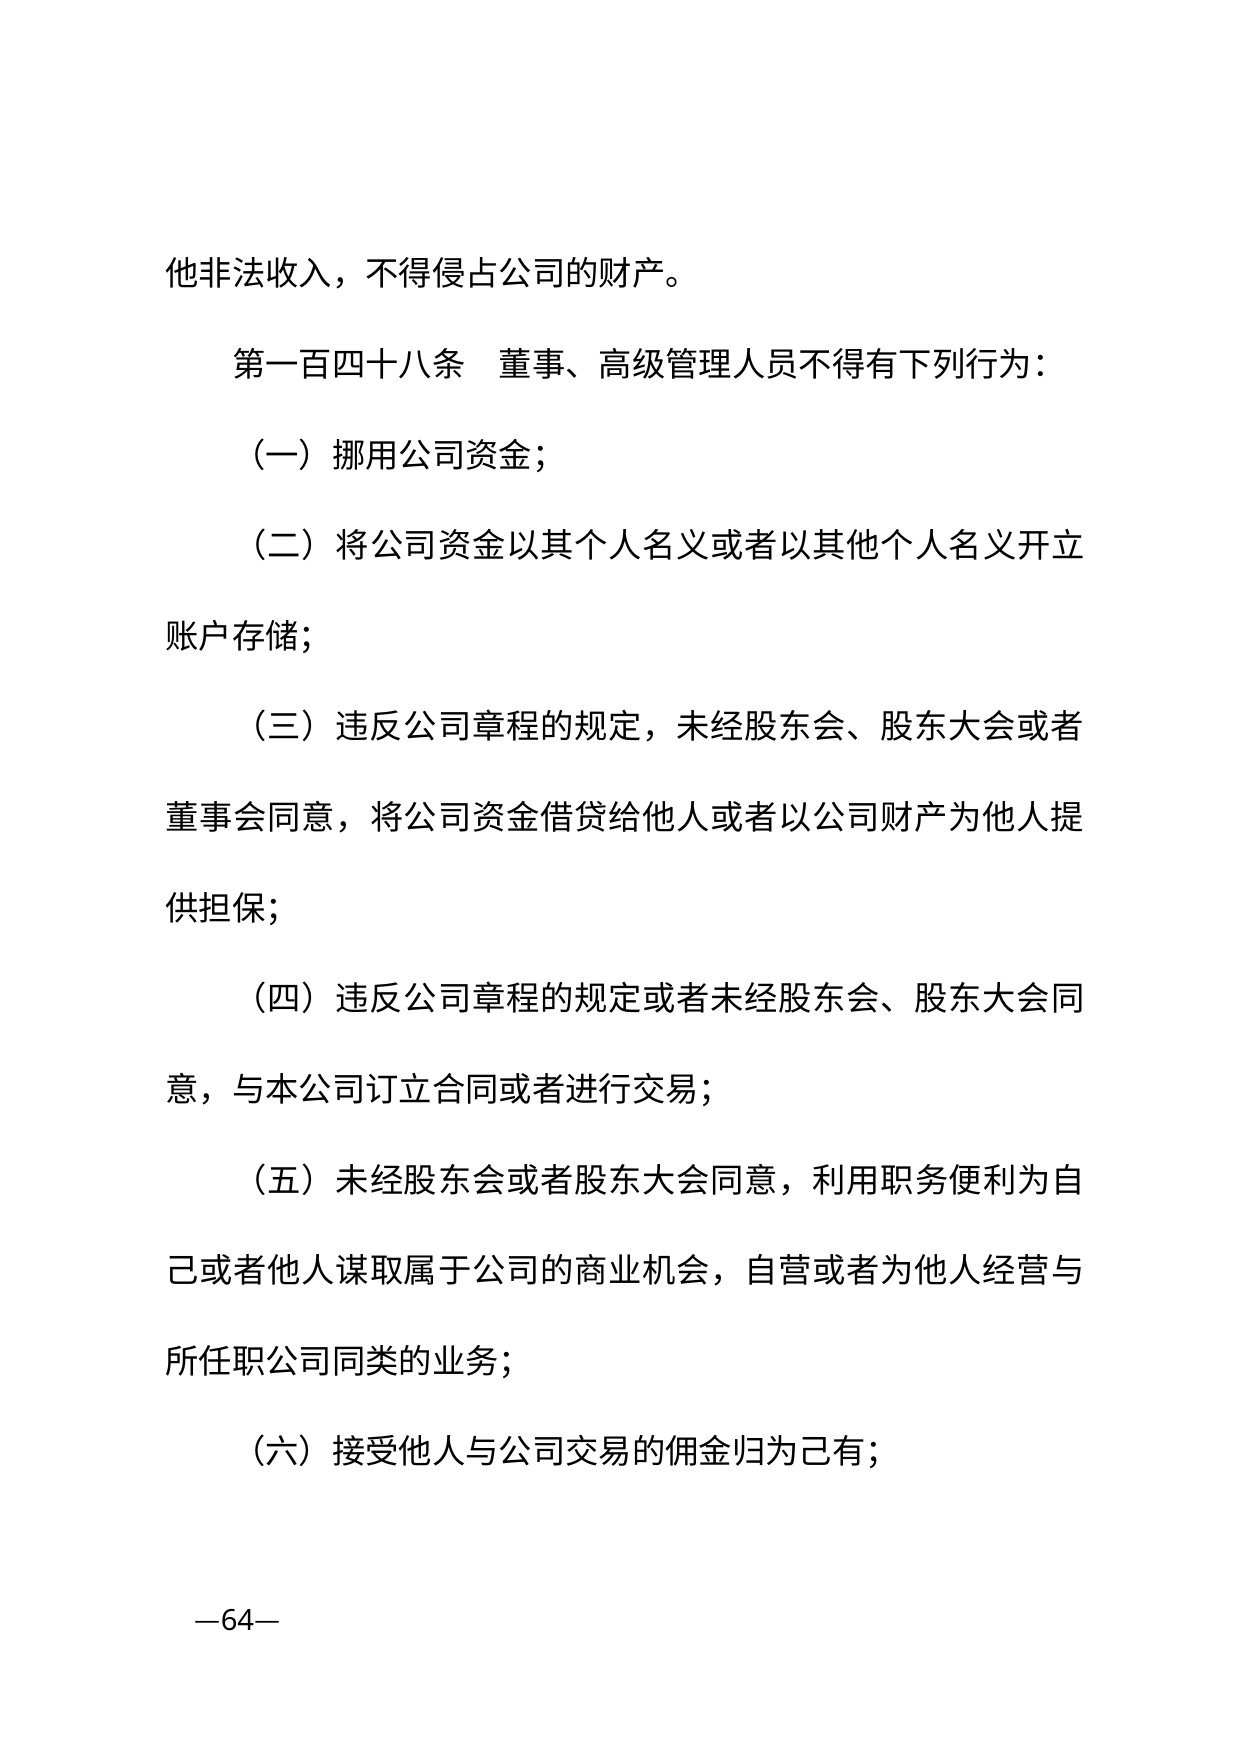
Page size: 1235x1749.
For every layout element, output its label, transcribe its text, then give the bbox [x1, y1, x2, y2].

text （四）违反公司章程的规定或者未经股东会、股东大会同意，与本公司订立合同或者进行交易； [165, 951, 1087, 1132]
text （三）违反公司章程的规定，未经股东会、股东大会或者董事会同意，将公司资金借贷给他人或者以公司财产为他人提供担保； [165, 679, 1087, 951]
text 第一百四十八条 董事、高级管理人员不得有下列行为： [165, 317, 1087, 407]
text （六）接受他人与公司交易的佣金归为己有； [165, 1404, 1087, 1495]
text （五）未经股东会或者股东大会同意，利用职务便利为自己或者他人谋取属于公司的商业机会，自营或者为他人经营与所任职公司同类的业务； [165, 1132, 1087, 1404]
text （一）挪用公司资金； [165, 407, 1087, 498]
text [165, 226, 1087, 317]
text （二）将公司资金以其个人名义或者以其他个人名义开立账户存储； [165, 498, 1087, 679]
